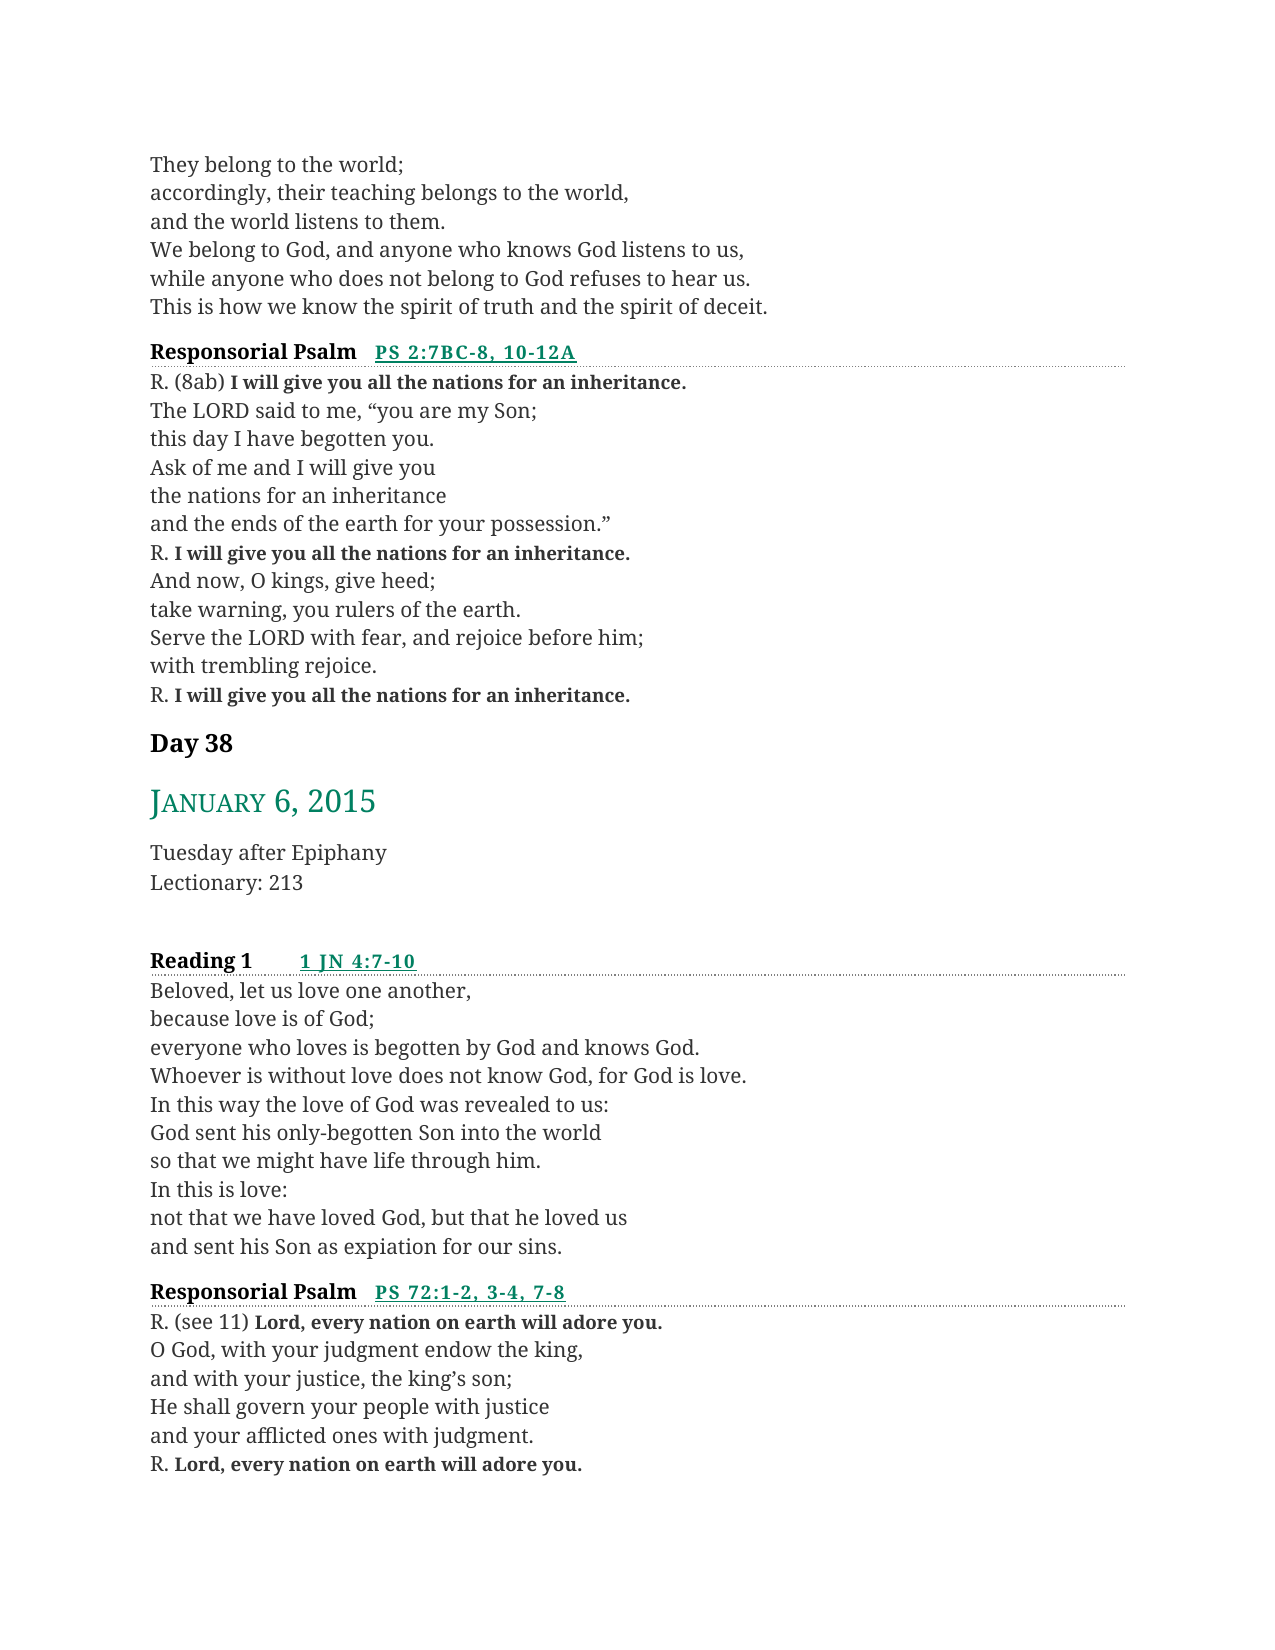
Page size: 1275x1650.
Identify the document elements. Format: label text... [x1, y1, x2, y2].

text R. (8ab) I will give you all the nations for an inheritance. The LORD said to me, “you are my Son; this day I have begotten you. Ask of me and I will give you the nations for an inheritance and the ends of the earth for your possession.” R. I will give you all the nations for an inheritance. And now, O kings, give heed; take warning, you rulers of the earth. Serve the LORD with fear, and rejoice before him; with trembling rejoice. R. I will give you all the nations for an inheritance. [150, 367, 1125, 708]
text January 6, 2015 [150, 779, 1125, 821]
text Day 38 [150, 725, 1125, 759]
subtitle Tuesday after Epiphany Lectionary: 213 [150, 838, 1100, 897]
subtitle Responsorial Psalm PS 72:1-2, 3-4, 7-8 [150, 1277, 1125, 1307]
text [150, 1307, 1125, 1478]
text Beloved, let us love one another, because love is of God; everyone who loves is begotten by God and knows God. Whoever is without love does not know God, for God is love. In this way the love of God was revealed to us: God sent his only-begotten Son into the world so that we might have life through him. In this is love: not that we have loved God, but that he loved us and sent his Son as expiation for our sins. [150, 976, 1125, 1260]
subtitle Reading 1 1 JN 4:7-10 [150, 946, 1125, 976]
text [150, 150, 1125, 321]
subtitle Responsorial Psalm PS 2:7BC-8, 10-12A [150, 337, 1125, 367]
